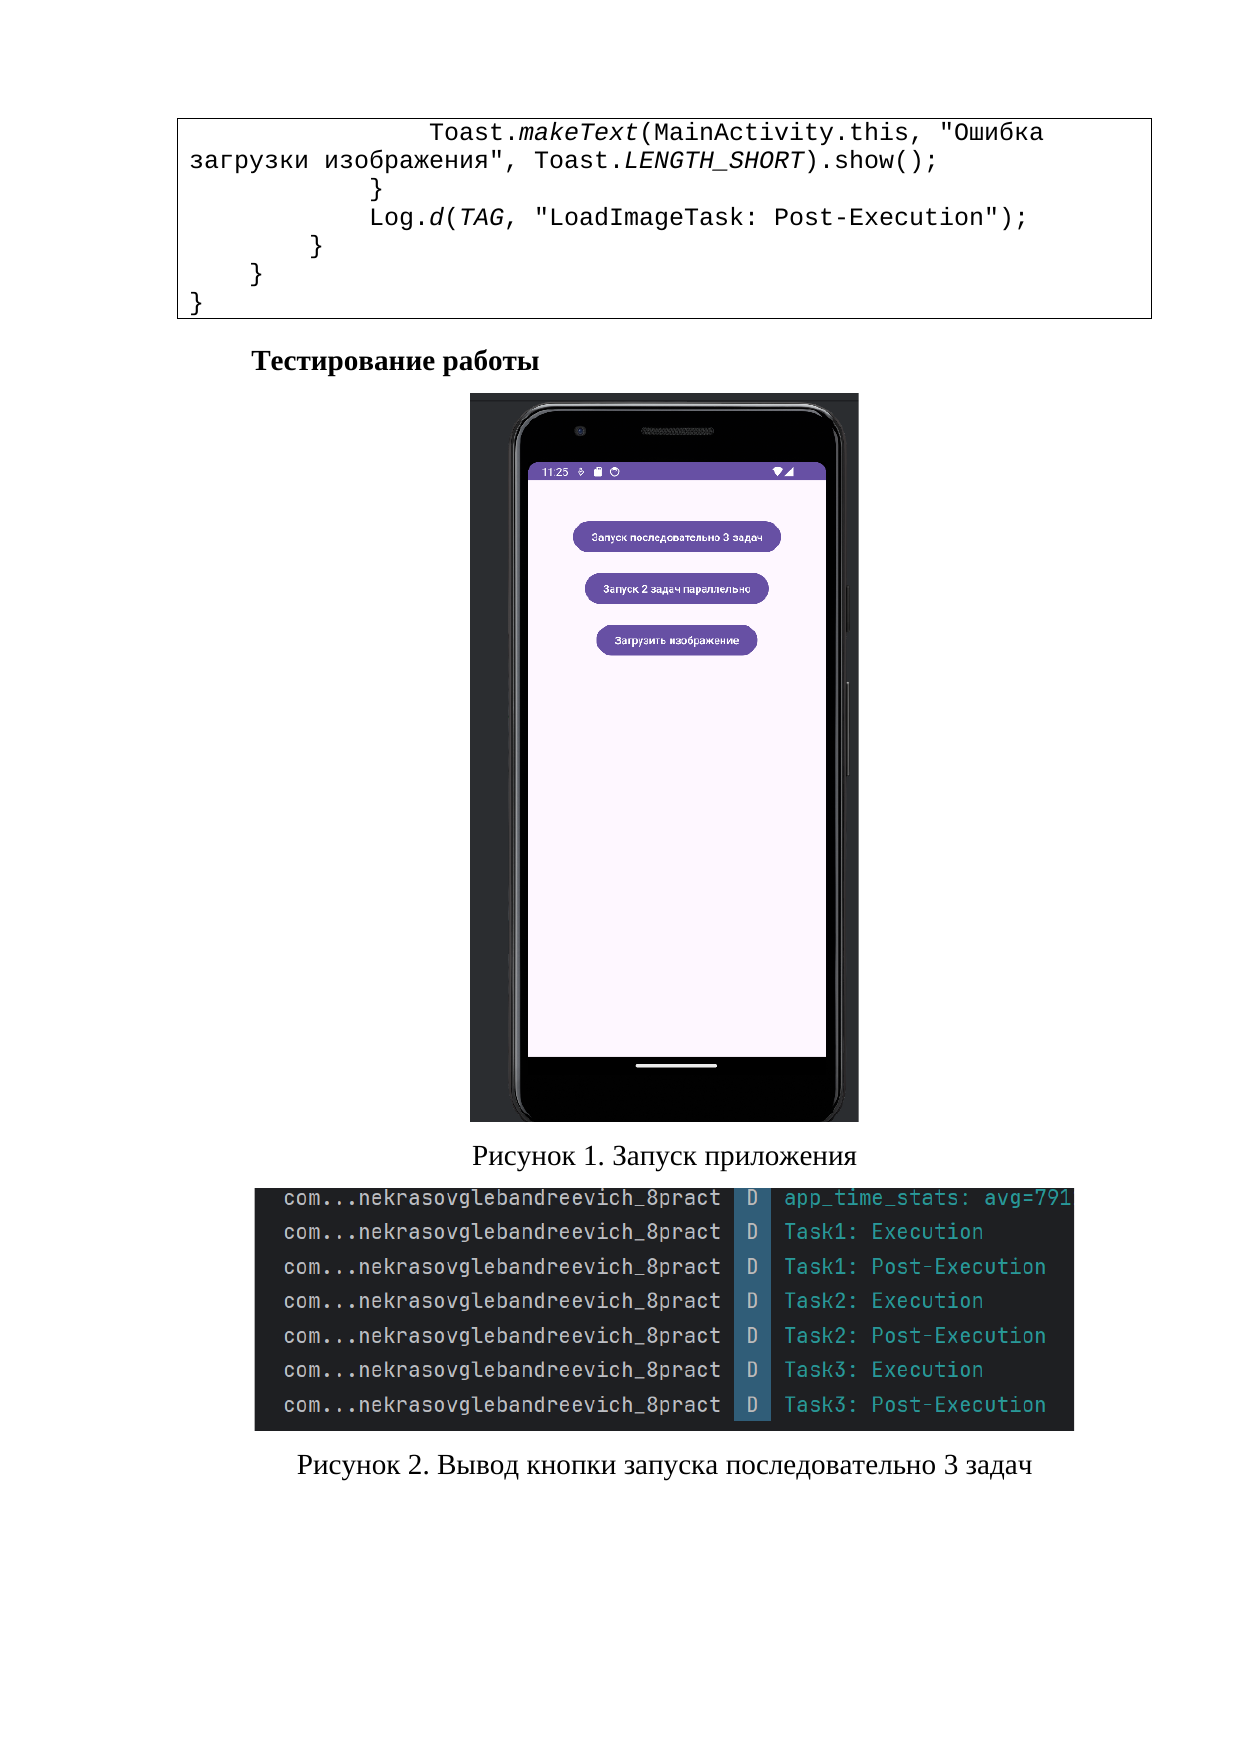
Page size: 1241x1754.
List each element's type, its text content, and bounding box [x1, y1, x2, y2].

picture [470, 393, 859, 1122]
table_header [178, 119, 1151, 317]
picture [254, 1188, 1075, 1431]
text Рисунок 1. Запуск приложения [177, 1138, 1152, 1172]
subtitle Тестирование работы [177, 343, 1152, 377]
text Рисунок 2. Вывод кнопки запуска последовательно 3 задач [177, 1447, 1152, 1481]
